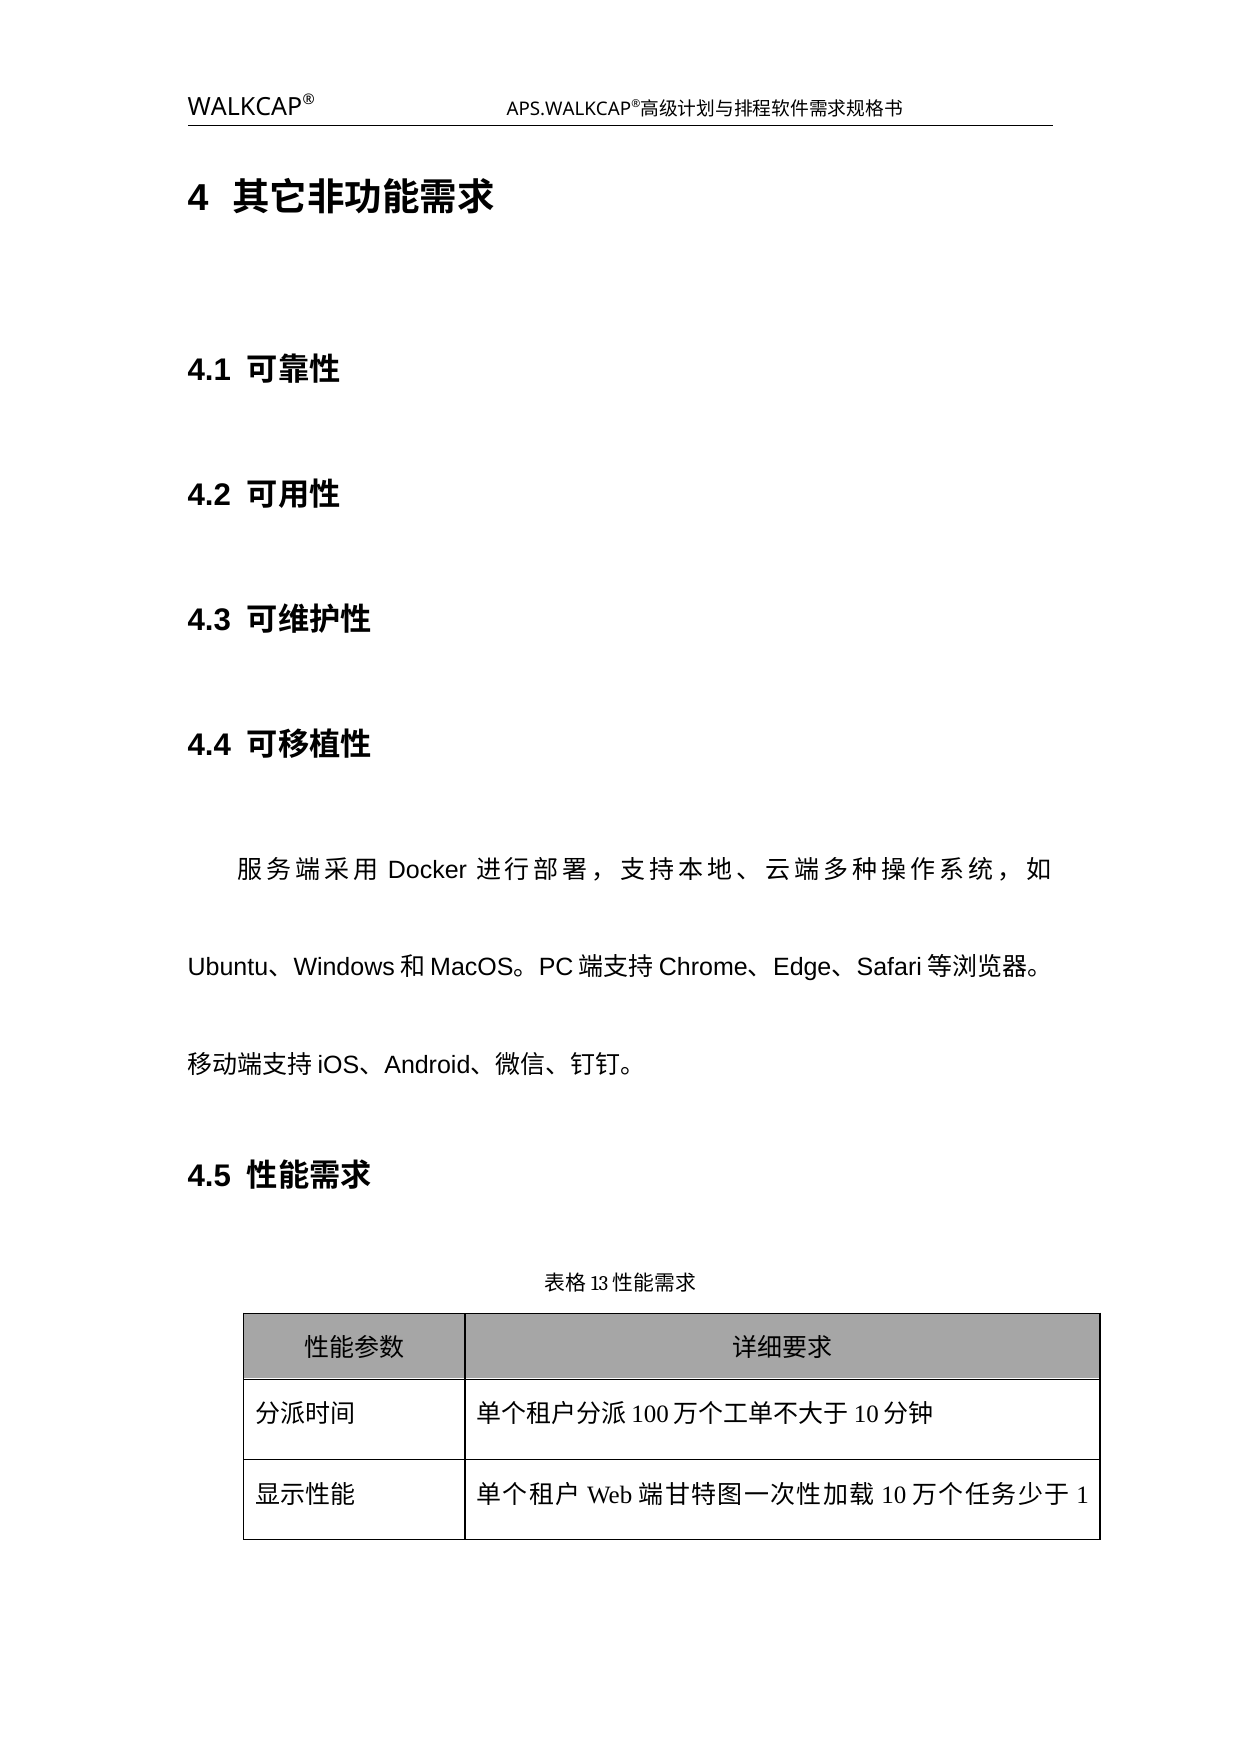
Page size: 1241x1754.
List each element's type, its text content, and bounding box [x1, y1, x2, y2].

text 可靠性 [187, 335, 1053, 400]
text 可用性 [187, 460, 1053, 525]
text 其它非功能需求 [187, 162, 1053, 227]
table_cell 单个租户Web端甘特图一次性加载10万个任务少于1秒 [466, 1460, 1099, 1539]
table_cell 显示性能 [244, 1460, 464, 1539]
text 性能需求 [187, 1140, 1053, 1205]
table_cell 分派时间 [244, 1380, 464, 1459]
table_header 详细要求 [466, 1314, 1099, 1378]
table_header 性能参数 [244, 1314, 464, 1378]
table_cell 单个租户分派100万个工单不大于10分钟 [466, 1380, 1099, 1459]
text 可移植性 [187, 710, 1053, 775]
text 服务端采用Docker进行部署，支持本地、云端多种操作系统，如Ubuntu、Windows和MacOS。PC端支持Chrome、Edge、Safari等浏览器。移动端支持iOS、Android、微信、钉钉。 [187, 835, 1053, 1095]
text 可维护性 [187, 585, 1053, 650]
text 表格 13 性能需求 [187, 1265, 1053, 1297]
